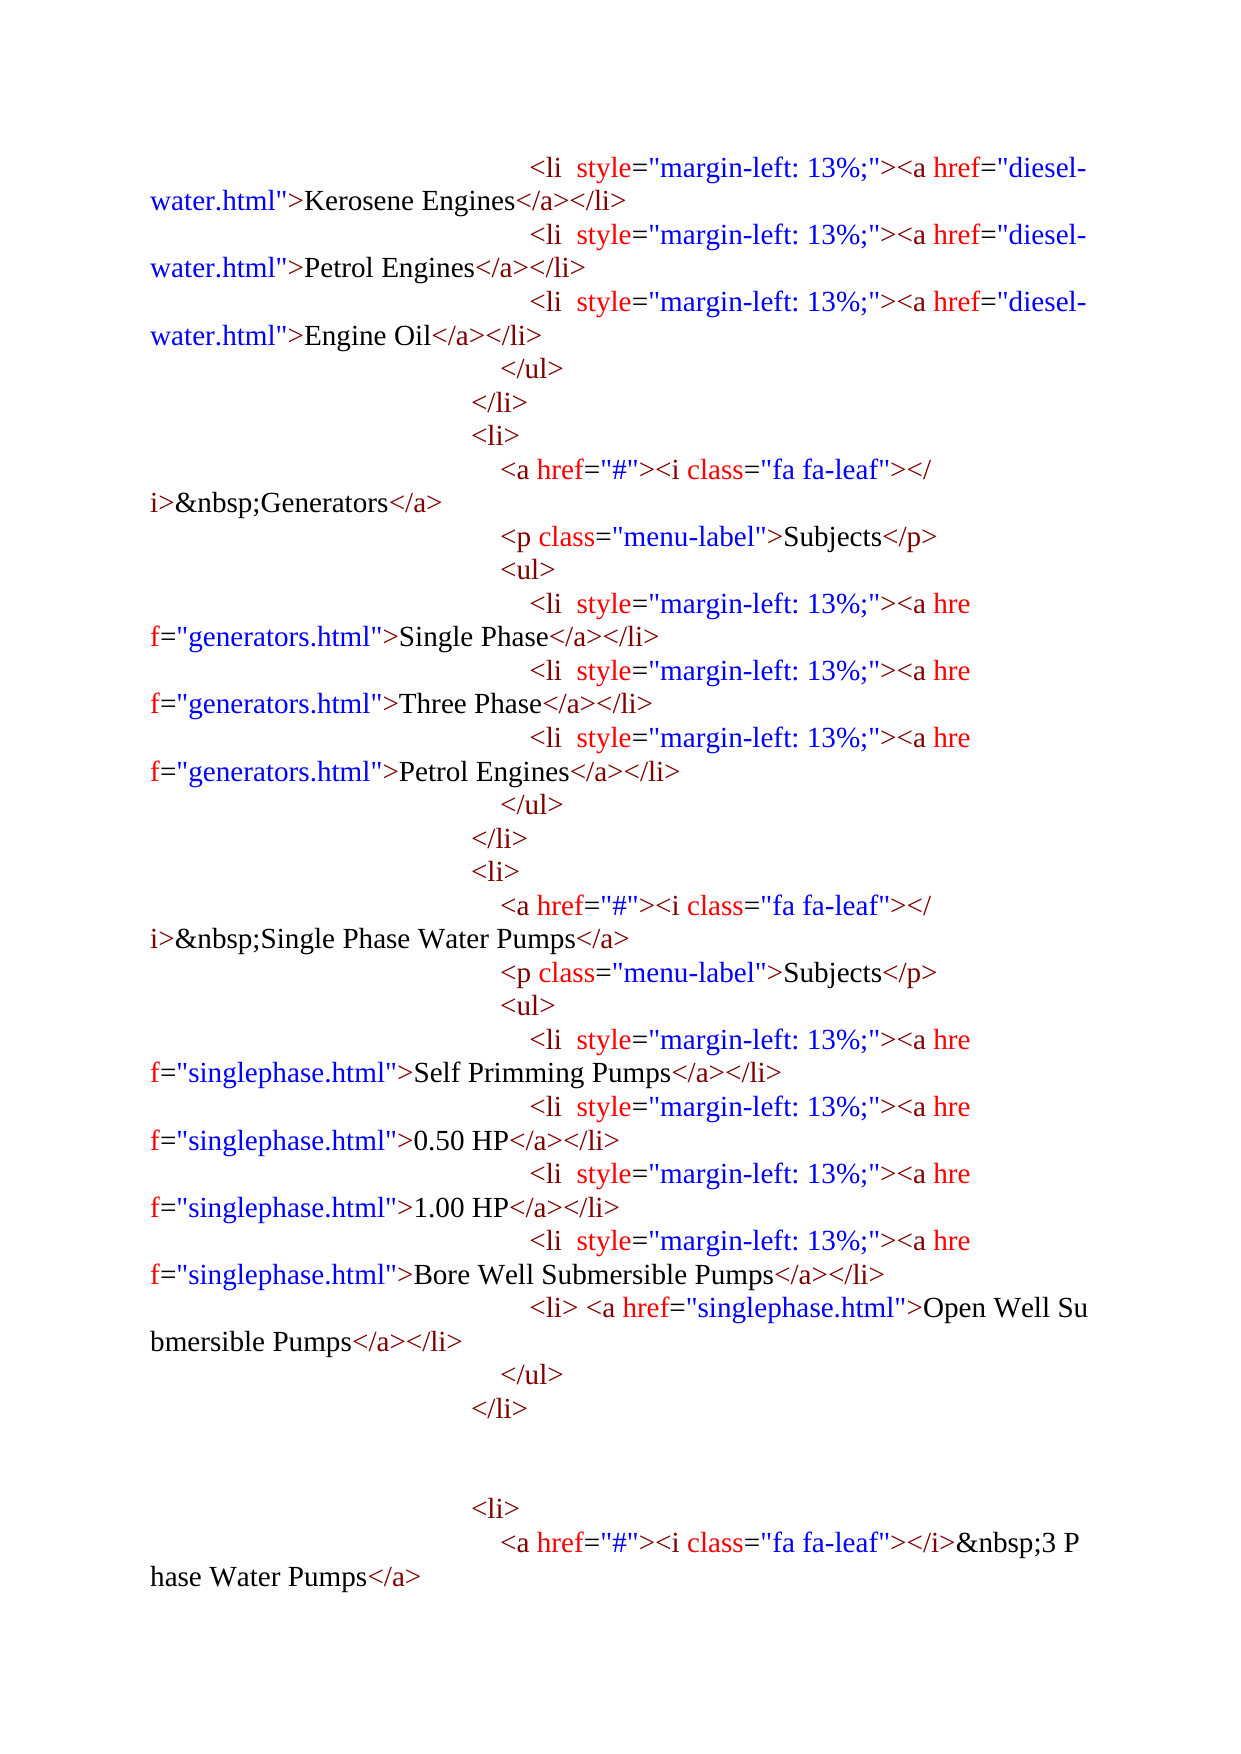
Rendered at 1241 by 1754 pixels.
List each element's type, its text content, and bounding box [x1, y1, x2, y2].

text <li style="margin-left: 13%;"><a href="singlephase.html">1.00 HP</a></li> [150, 1156, 1090, 1223]
text <li style="margin-left: 13%;"><a href="diesel-water.html">Engine Oil</a></li> [150, 284, 1090, 351]
text <li style="margin-left: 13%;"><a href="generators.html">Three Phase</a></li> [150, 653, 1090, 720]
text <li> [150, 1492, 1090, 1525]
text </ul> [150, 351, 1090, 385]
text <ul> [150, 988, 1090, 1022]
text <a href="#"><i class="fa fa-leaf"></i>&nbsp;Generators</a> [150, 452, 1090, 519]
text </ul> [150, 787, 1090, 821]
text <p class="menu-label">Subjects</p> [150, 955, 1090, 988]
text <ul> [150, 552, 1090, 586]
text <li style="margin-left: 13%;"><a href="diesel-water.html">Petrol Engines</a></li> [150, 217, 1090, 284]
text </ul> [150, 1357, 1090, 1391]
text <a href="#"><i class="fa fa-leaf"></i>&nbsp;Single Phase Water Pumps</a> [150, 888, 1090, 955]
text <p class="menu-label">Subjects</p> [150, 519, 1090, 552]
text </li> [150, 821, 1090, 854]
text <li style="margin-left: 13%;"><a href="singlephase.html">Bore Well Submersible Pumps</a></li> [150, 1223, 1090, 1290]
text </li> [150, 1391, 1090, 1424]
text <li style="margin-left: 13%;"><a href="generators.html">Petrol Engines</a></li> [150, 720, 1090, 787]
text <a href="#"><i class="fa fa-leaf"></i>&nbsp;3 Phase Water Pumps</a> [150, 1525, 1090, 1592]
text <li style="margin-left: 13%;"><a href="singlephase.html">Self Primming Pumps</a></li> [150, 1022, 1090, 1089]
text <li style="margin-left: 13%;"><a href="generators.html">Single Phase</a></li> [150, 586, 1090, 653]
text <li> [150, 418, 1090, 452]
text <li style="margin-left: 13%;"><a href="singlephase.html">0.50 HP</a></li> [150, 1089, 1090, 1156]
text <li> [150, 854, 1090, 888]
text <li style="margin-left: 13%;"><a href="diesel-water.html">Kerosene Engines</a></li> [150, 150, 1090, 217]
text <li> <a href="singlephase.html">Open Well Submersible Pumps</a></li> [150, 1290, 1090, 1357]
text </li> [150, 385, 1090, 418]
